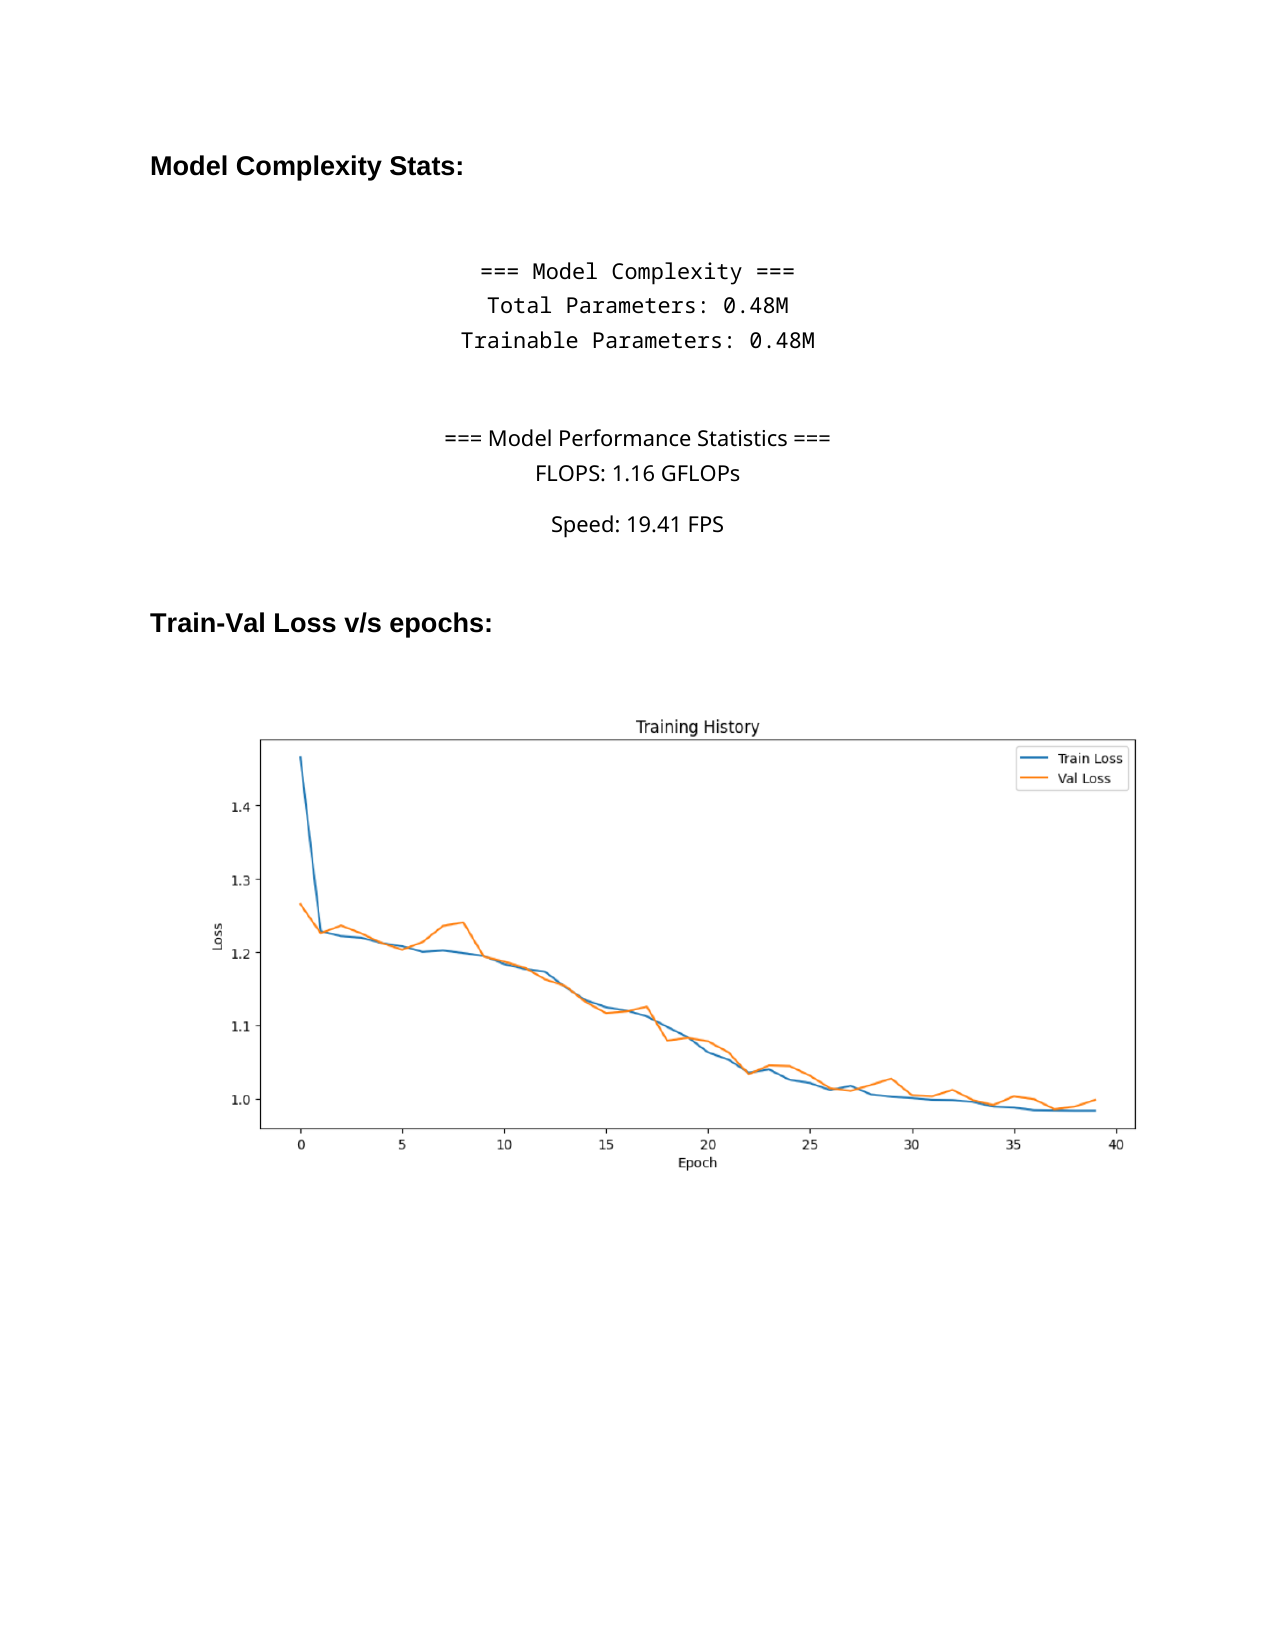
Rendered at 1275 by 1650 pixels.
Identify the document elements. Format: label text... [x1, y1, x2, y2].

text Train-Val Loss v/s epochs: [150, 607, 1125, 638]
text Model Complexity Stats: [150, 150, 1125, 181]
text === Model Performance Statistics === FLOPS: 1.16 GFLOPs [150, 423, 1125, 487]
text Speed: 19.41 FPS [150, 509, 1125, 538]
text === Model Complexity === Total Parameters: 0.48M Trainable Parameters: 0.48M [150, 256, 1125, 354]
